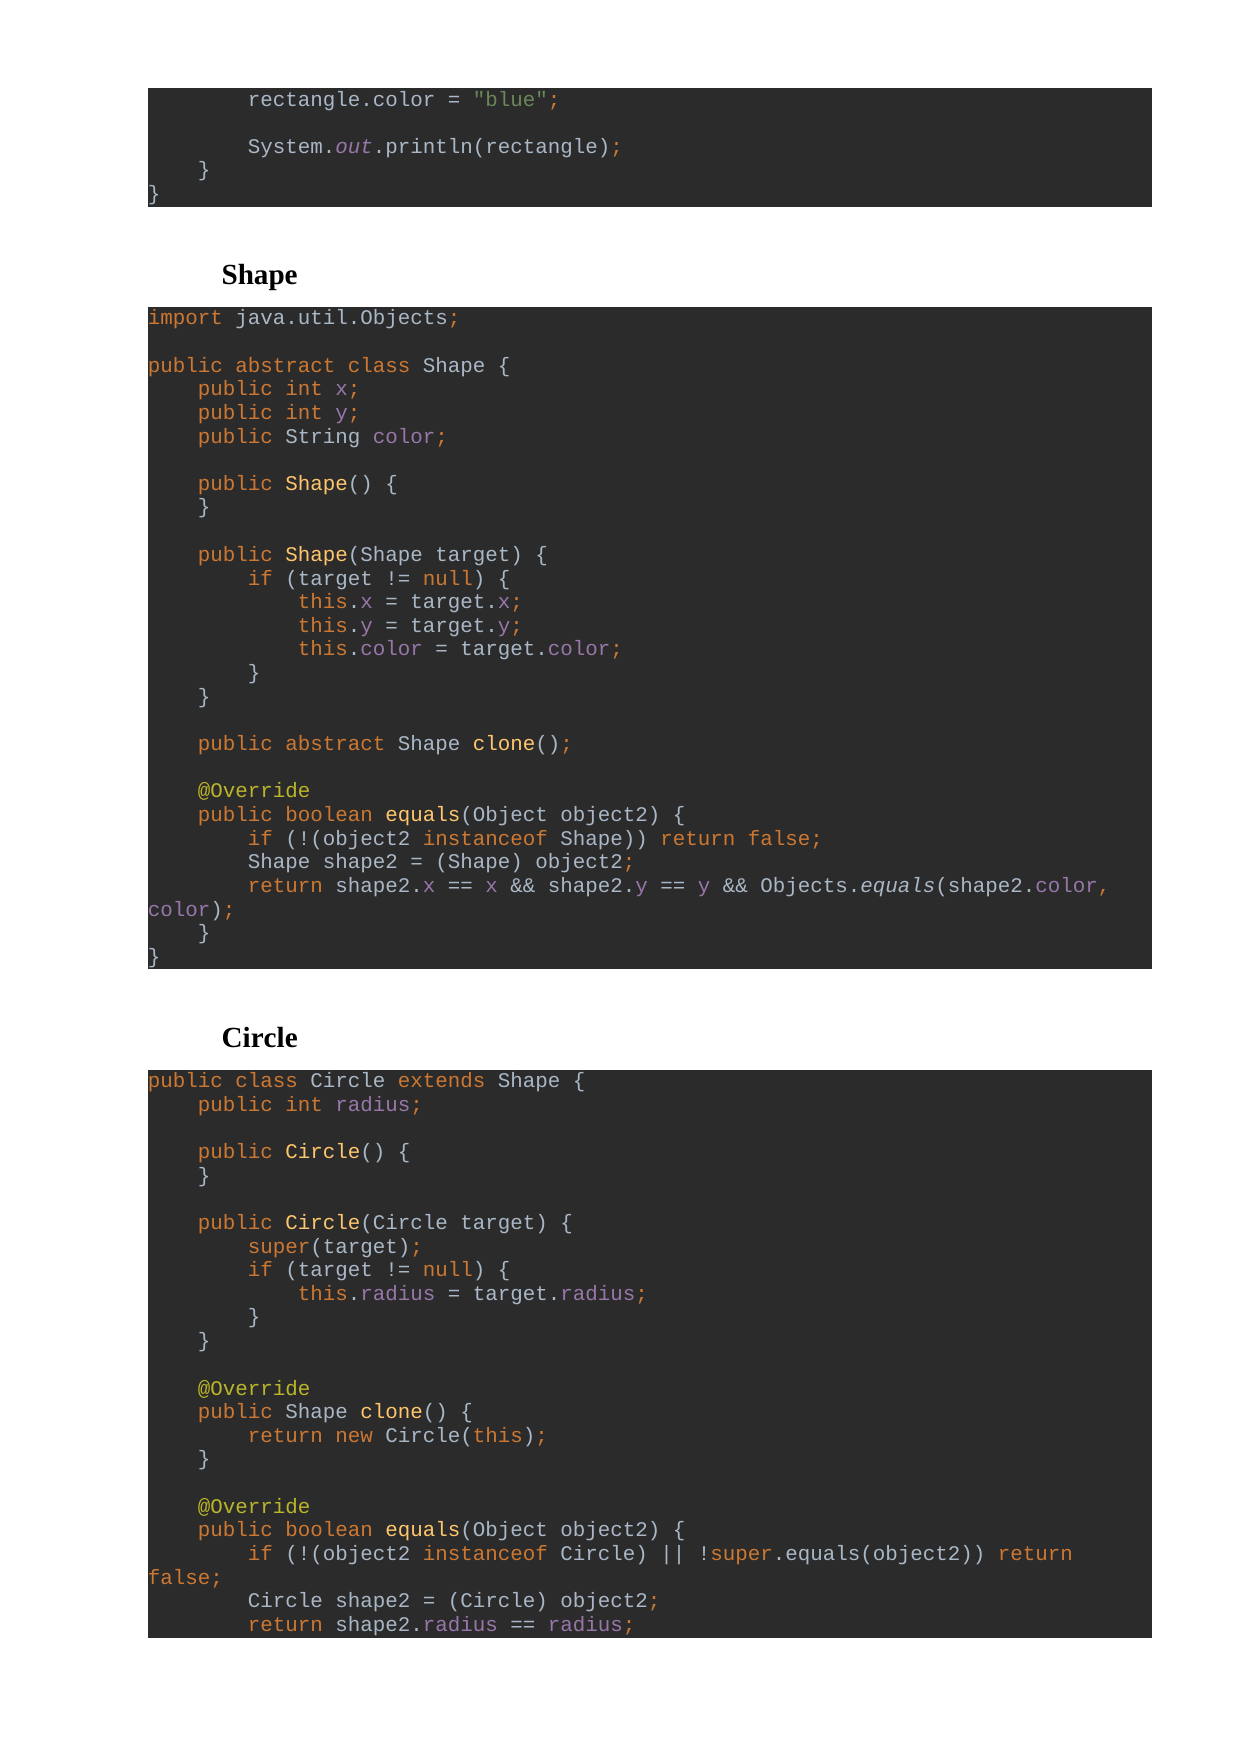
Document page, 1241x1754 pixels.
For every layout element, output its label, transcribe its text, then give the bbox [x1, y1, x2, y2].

text Shape [148, 257, 1152, 291]
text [148, 1070, 1152, 1638]
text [148, 88, 1152, 207]
text Circle [148, 1020, 1152, 1053]
text import java.util.Objects; public abstract class Shape { public int x; public int y; public String color; public Shape() { } public Shape(Shape target) { if (target != null) { this.x = target.x; this.y = target.y; this.color = target.color; } } public abstract Shape clone(); @Override public boolean equals(Object object2) { if (!(object2 instanceof Shape)) return false; Shape shape2 = (Shape) object2; return shape2.x == x && shape2.y == y && Objects.equals(shape2.color, color); } } [148, 307, 1152, 969]
